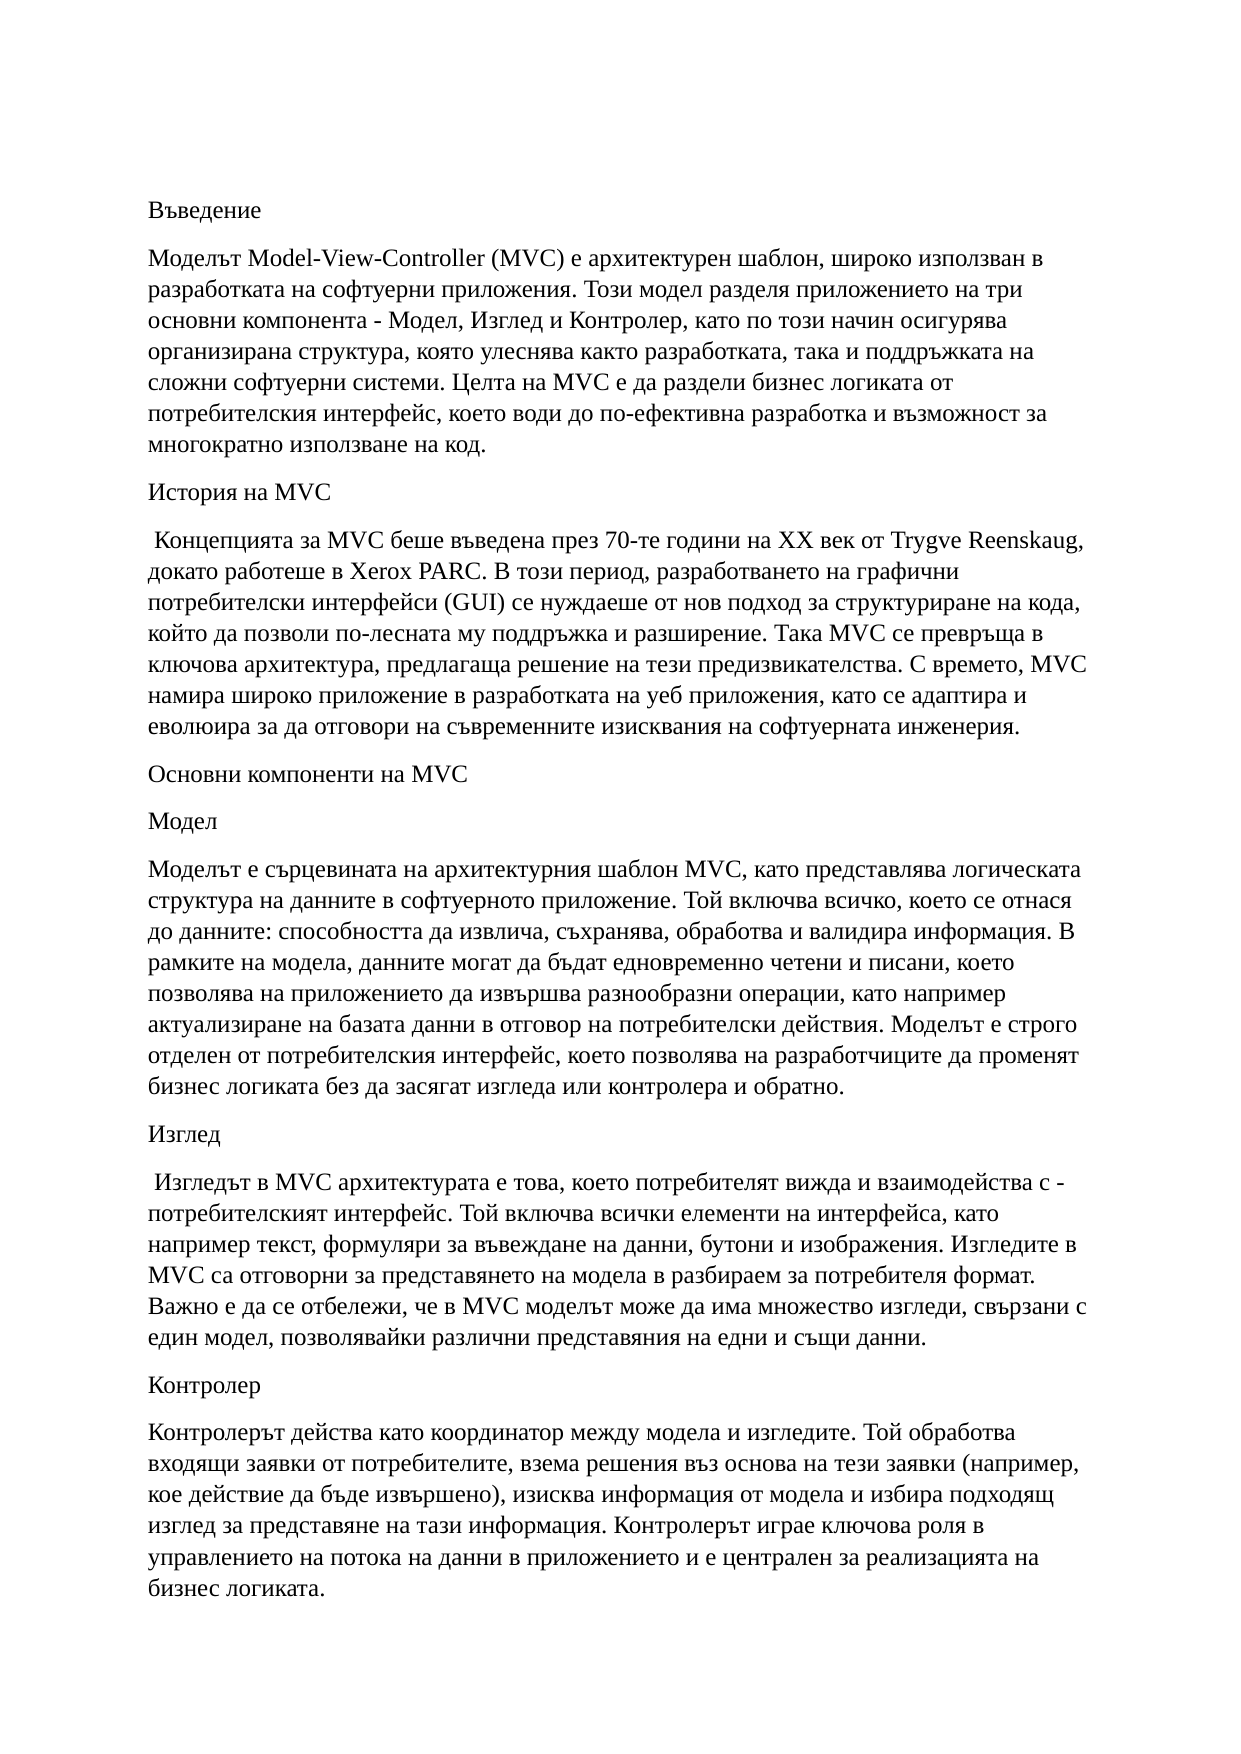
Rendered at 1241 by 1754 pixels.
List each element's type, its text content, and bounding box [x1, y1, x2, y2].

text Концепцията за MVC беше въведена през 70-те години на XX век от Trygve Reenskaug, докато работеше в Xerox PARC. В този период, разработването на графични потребителски интерфейси (GUI) се нуждаеше от нов подход за структуриране на кода, който да позволи по-лесната му поддръжка и разширение. Така MVC се превръща в ключова архитектура, предлагаща решение на тези предизвикателства. С времето, MVC намира широко приложение в разработката на уеб приложения, като се адаптира и еволюира за да отговори на съвременните изисквания на софтуерната инженерия. [148, 525, 1093, 740]
text Основни компоненти на MVC [148, 759, 1093, 787]
text Контролерът действа като координатор между модела и изгледите. Той обработва входящи заявки от потребителите, взема решения въз основа на тези заявки (например, кое действие да бъде извършено), изисква информация от модела и избира подходящ изглед за представяне на тази информация. Контролерът играе ключова роля в управлението на потока на данни в приложението и е централен за реализацията на бизнес логиката. [148, 1417, 1093, 1601]
text История на MVC [148, 477, 1093, 506]
text Изглед [148, 1119, 1093, 1148]
text Контролер [148, 1370, 1093, 1398]
text Моделът е сърцевината на архитектурния шаблон MVC, като представлява логическата структура на данните в софтуерното приложение. Той включва всичко, което се отнася до данните: способността да извлича, съхранява, обработва и валидира информация. В рамките на модела, данните могат да бъдат едновременно четени и писани, което позволява на приложението да извършва разнообразни операции, като например актуализиране на базата данни в отговор на потребителски действия. Моделът е строго отделен от потребителския интерфейс, което позволява на разработчиците да променят бизнес логиката без да засягат изгледа или контролера и обратно. [148, 854, 1093, 1100]
text Модел [148, 806, 1093, 835]
text Изгледът в MVC архитектурата е това, което потребителят вижда и взаимодейства с - потребителският интерфейс. Той включва всички елементи на интерфейса, като например текст, формуляри за въвеждане на данни, бутони и изображения. Изгледите в MVC са отговорни за представянето на модела в разбираем за потребителя формат. Важно е да се отбележи, че в MVC моделът може да има множество изгледи, свързани с един модел, позволявайки различни представяния на едни и същи данни. [148, 1167, 1093, 1351]
text Въведение [148, 195, 1093, 224]
text Моделът Model-View-Controller (MVC) е архитектурен шаблон, широко използван в разработката на софтуерни приложения. Този модел разделя приложението на три основни компонента - Модел, Изглед и Контролер, като по този начин осигурява организирана структура, която улеснява както разработката, така и поддръжката на сложни софтуерни системи. Целта на MVC е да раздели бизнес логиката от потребителския интерфейс, което води до по-ефективна разработка и възможност за многократно използване на код. [148, 243, 1093, 458]
